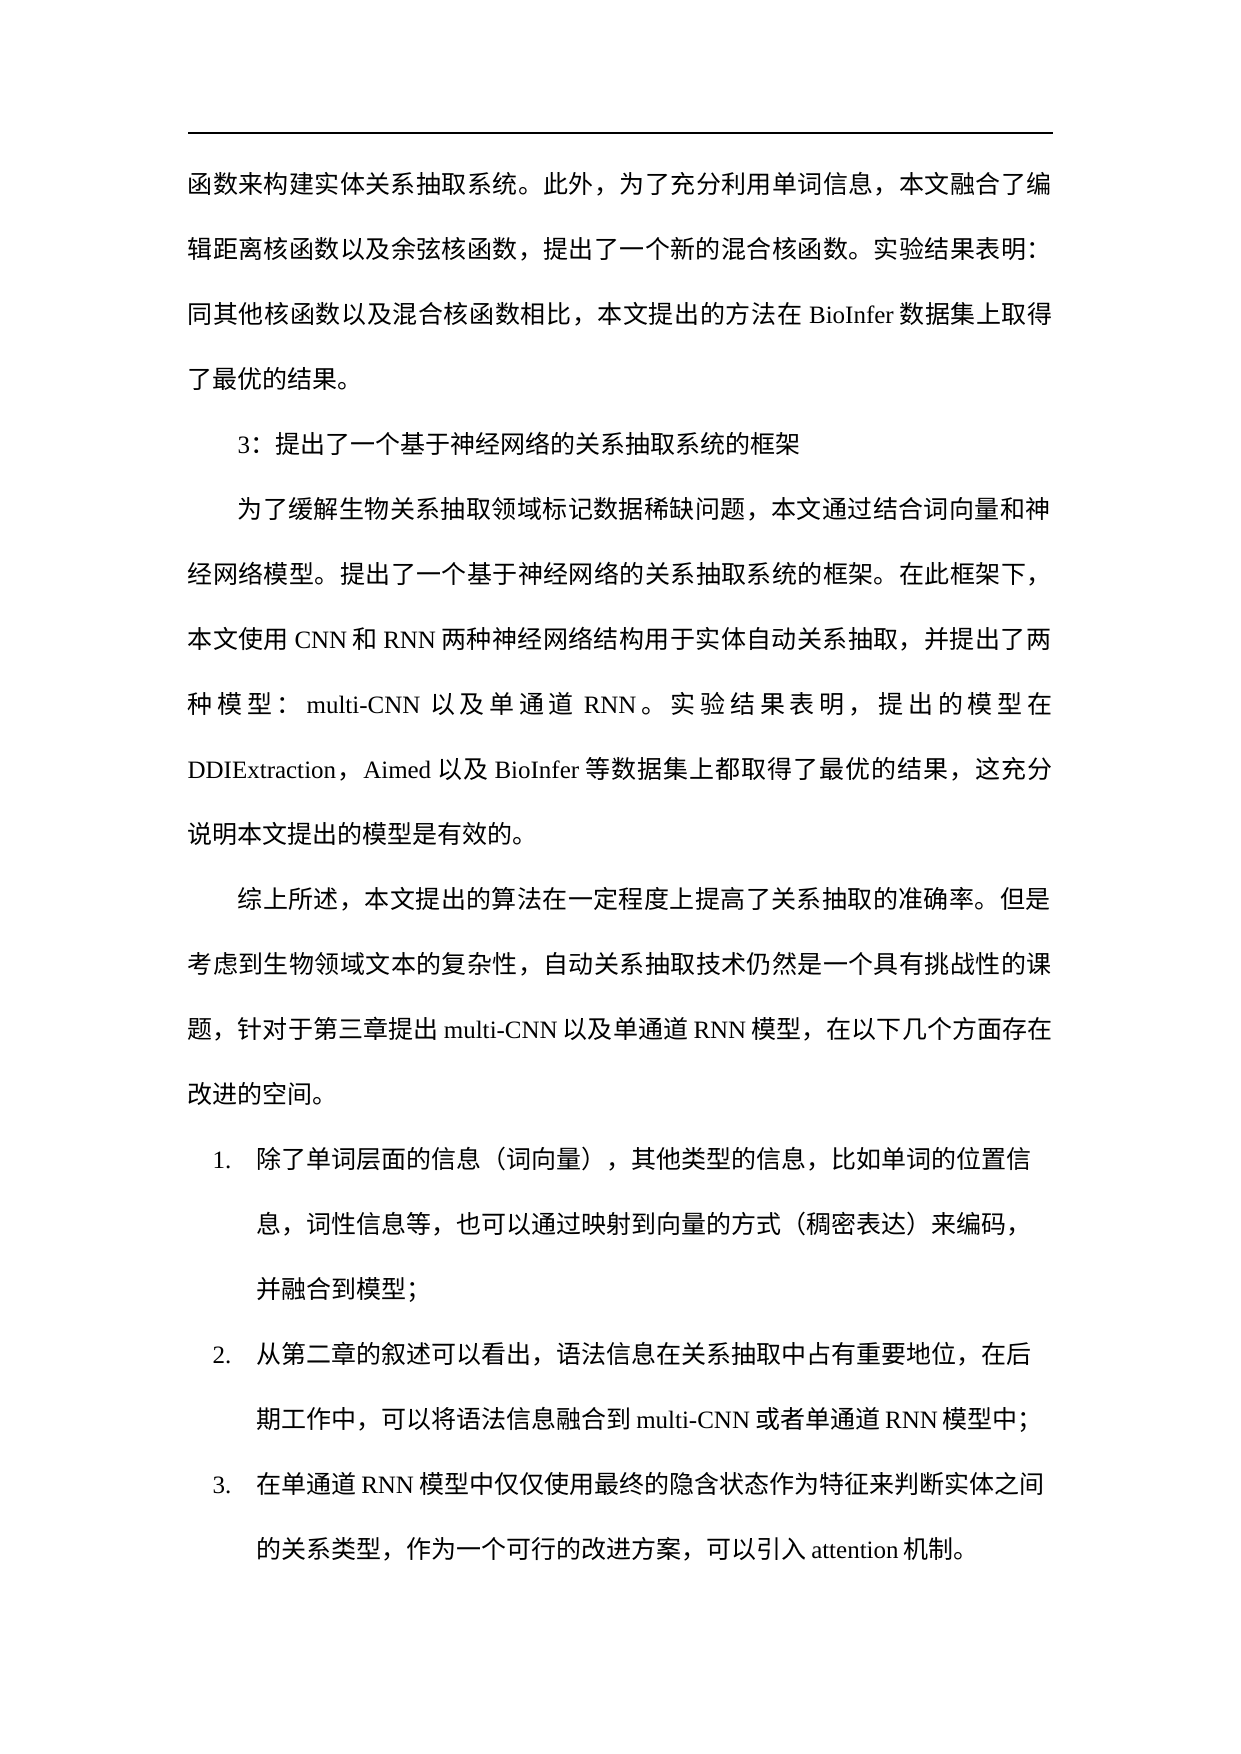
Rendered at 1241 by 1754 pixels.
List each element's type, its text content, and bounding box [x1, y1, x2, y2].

text 3：提出了一个基于神经网络的关系抽取系统的框架 [187, 410, 1053, 475]
list 除了单词层面的信息（词向量），其他类型的信息，比如单词的位置信息，词性信息等，也可以通过映射到向量的方式（稠密表达）来编码，并融合到模型； [212, 1125, 1053, 1320]
list 在单通道RNN模型中仅仅使用最终的隐含状态作为特征来判断实体之间的关系类型，作为一个可行的改进方案，可以引入attention机制。 [212, 1450, 1053, 1580]
list 从第二章的叙述可以看出，语法信息在关系抽取中占有重要地位，在后期工作中，可以将语法信息融合到multi-CNN或者单通道RNN模型中； [212, 1320, 1053, 1450]
text 综上所述，本文提出的算法在一定程度上提高了关系抽取的准确率。但是考虑到生物领域文本的复杂性，自动关系抽取技术仍然是一个具有挑战性的课题，针对于第三章提出multi-CNN以及单通道RNN模型，在以下几个方面存在改进的空间。 [187, 865, 1053, 1125]
text 为了缓解生物关系抽取领域标记数据稀缺问题，本文通过结合词向量和神经网络模型。提出了一个基于神经网络的关系抽取系统的框架。在此框架下，本文使用CNN和RNN两种神经网络结构用于实体自动关系抽取，并提出了两种模型：multi-CNN以及单通道RNN。实验结果表明，提出的模型在DDIExtraction，Aimed以及BioInfer等数据集上都取得了最优的结果，这充分说明本文提出的模型是有效的。 [187, 475, 1053, 865]
